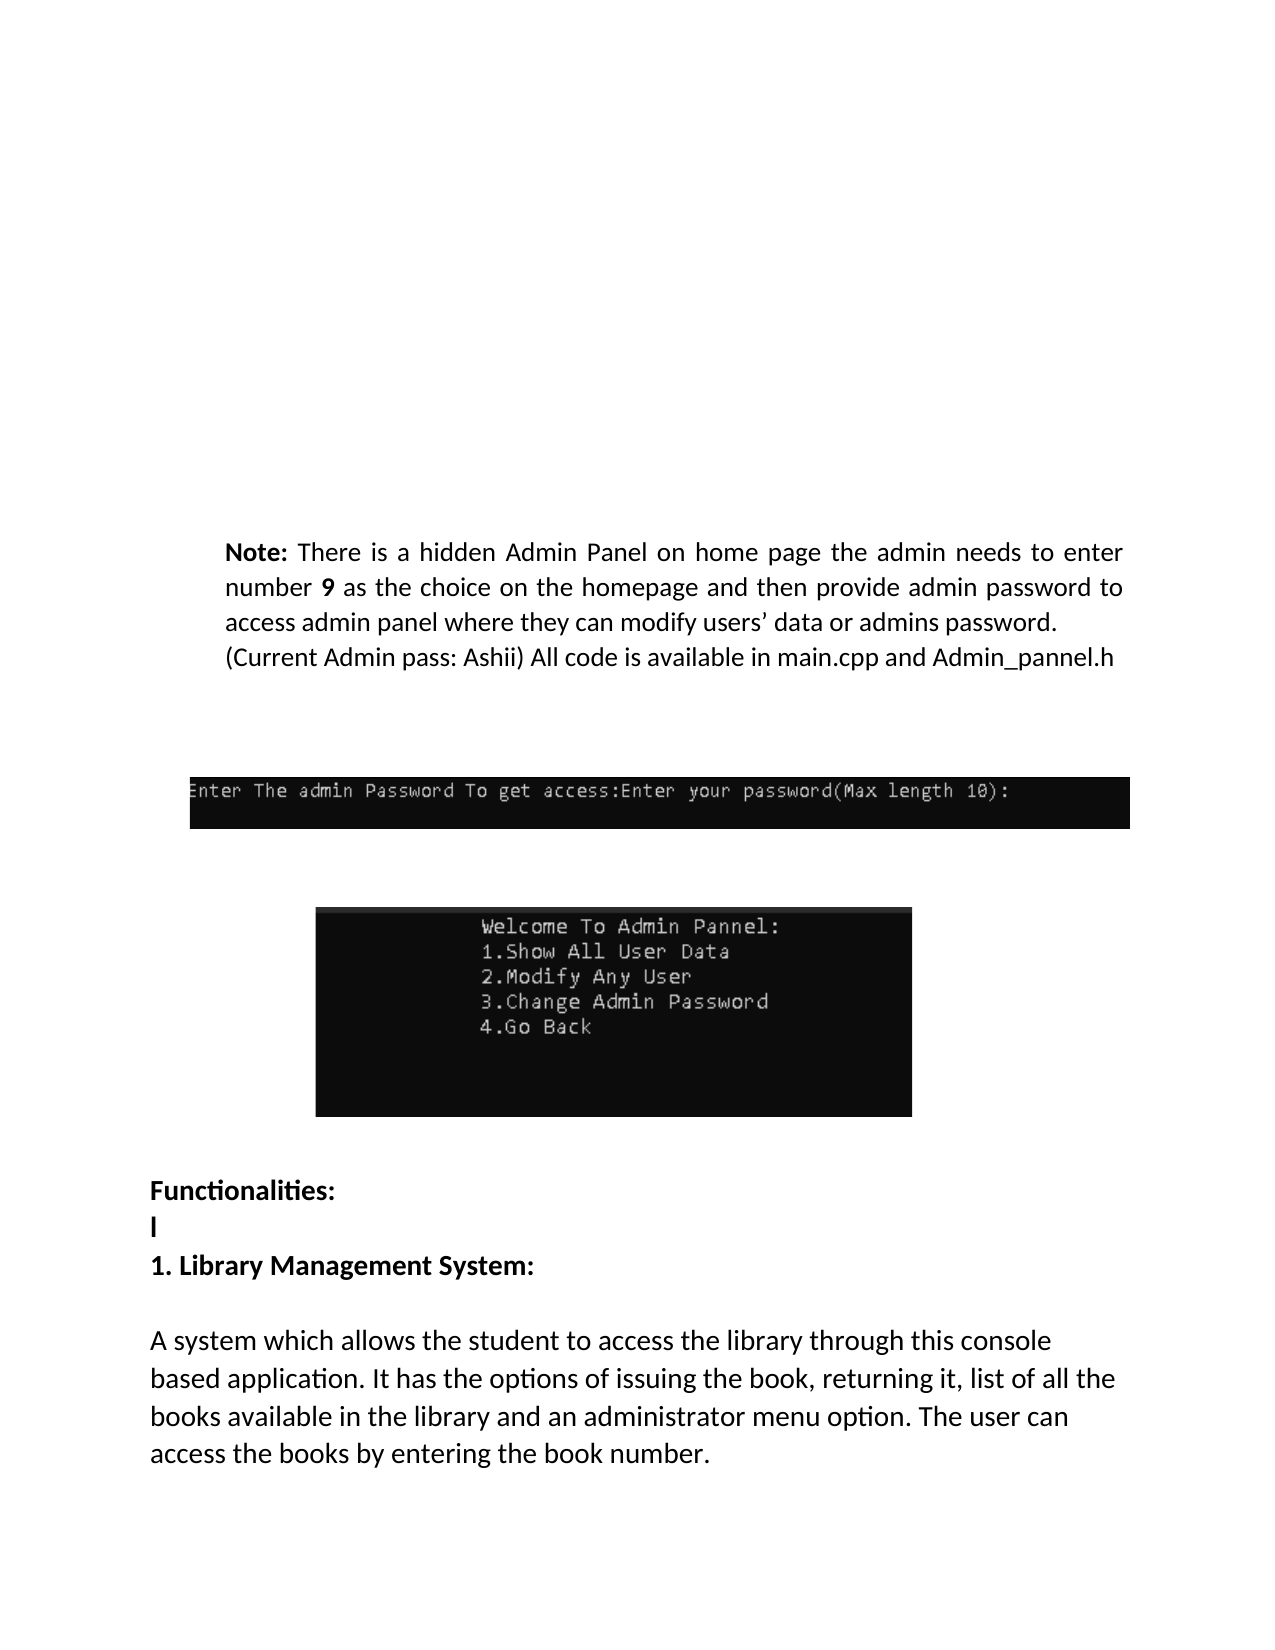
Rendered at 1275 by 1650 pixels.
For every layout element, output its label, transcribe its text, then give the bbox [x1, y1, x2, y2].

list (Current Admin pass: Ashii) All code is available in main.cpp and Admin_pannel.h [225, 640, 1125, 673]
list A system which allows the student to access the library through this console based application. It has the options of issuing the book, returning it, list of all the books available in the library and an administrator menu option. The user can access the books by entering the book number. [150, 1322, 1125, 1471]
list Functionalities: l 1. Library Management System: [150, 1172, 1125, 1283]
list Note: There is a hidden Admin Panel on home page the admin needs to enter number 9 as the choice on the homepage and then provide admin password to access admin panel where they can modify users’ data or admins password. [225, 535, 1125, 638]
picture [189, 777, 1130, 829]
picture [315, 907, 913, 1117]
